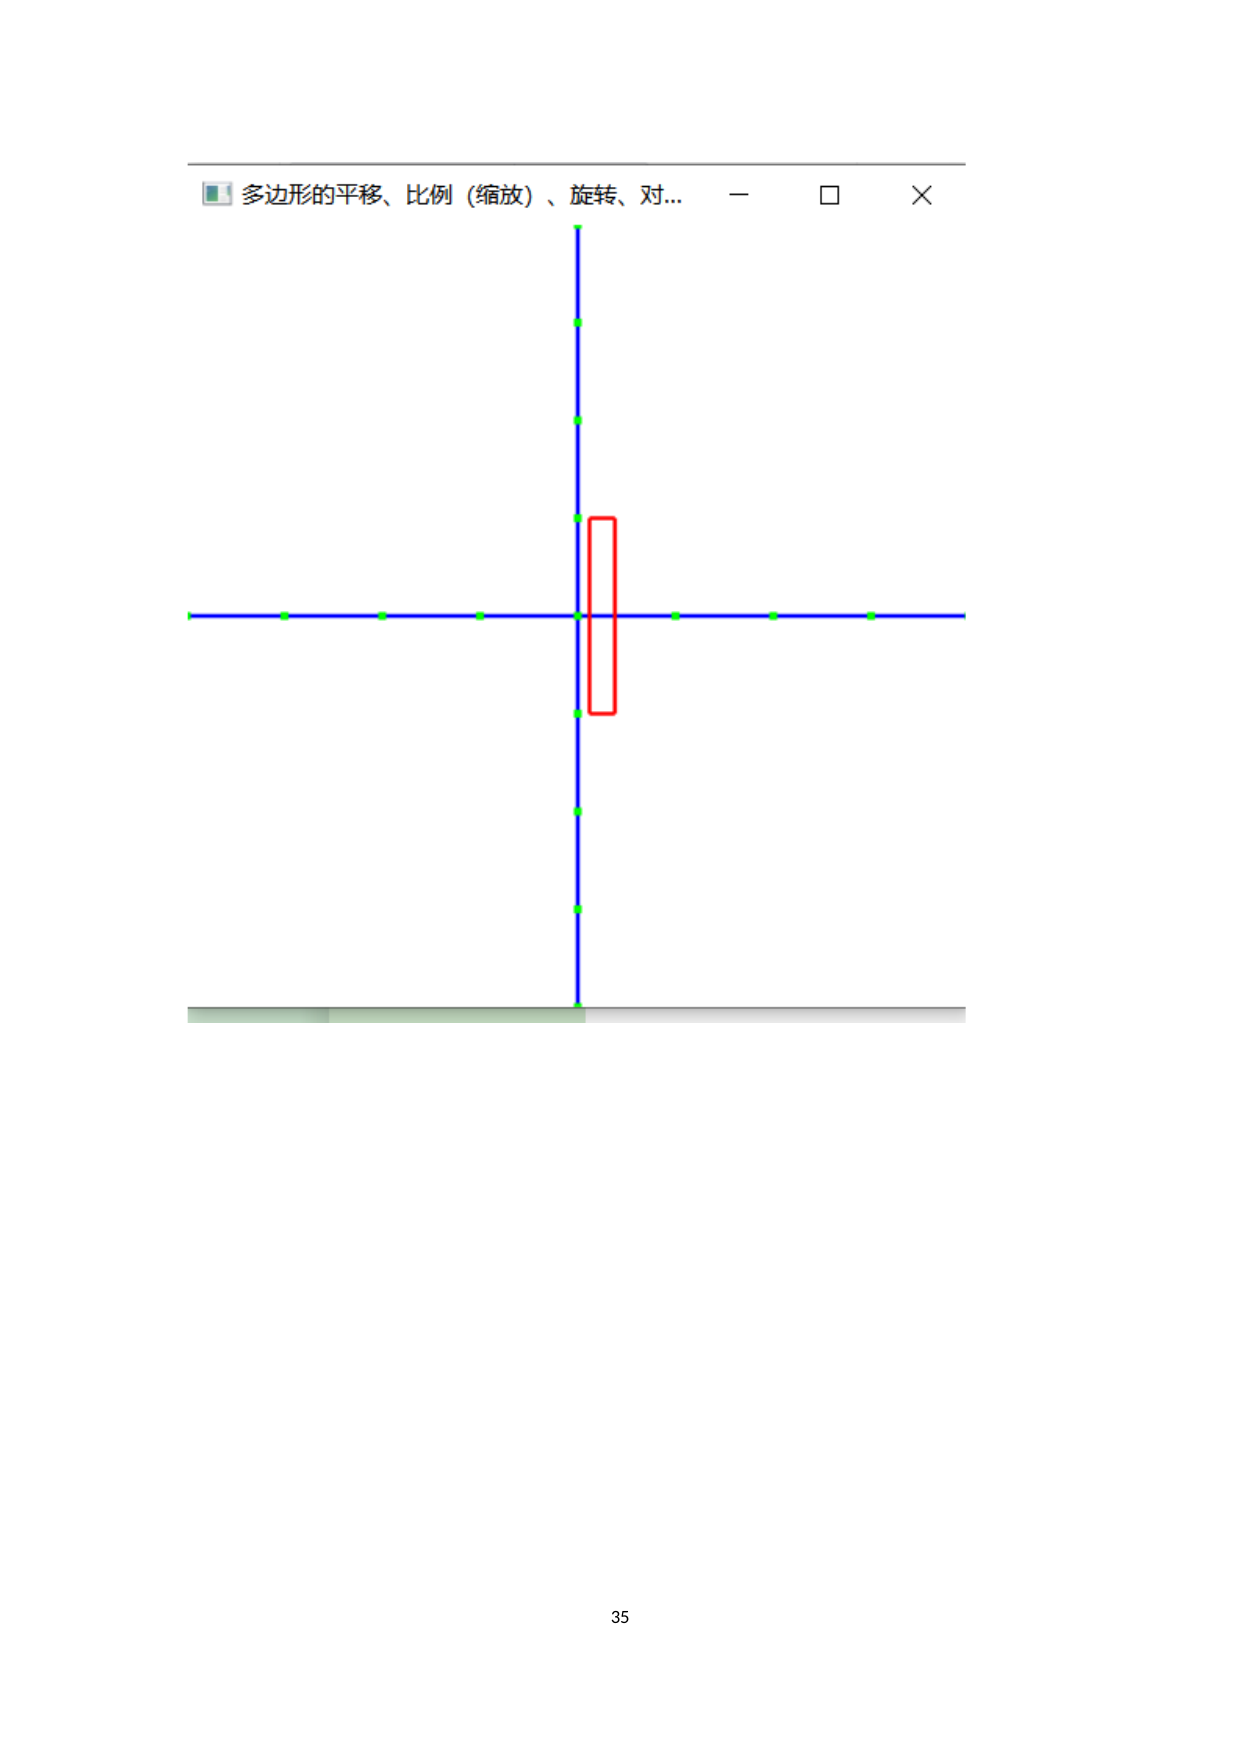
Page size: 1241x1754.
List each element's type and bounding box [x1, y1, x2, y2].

picture [187, 162, 966, 1023]
